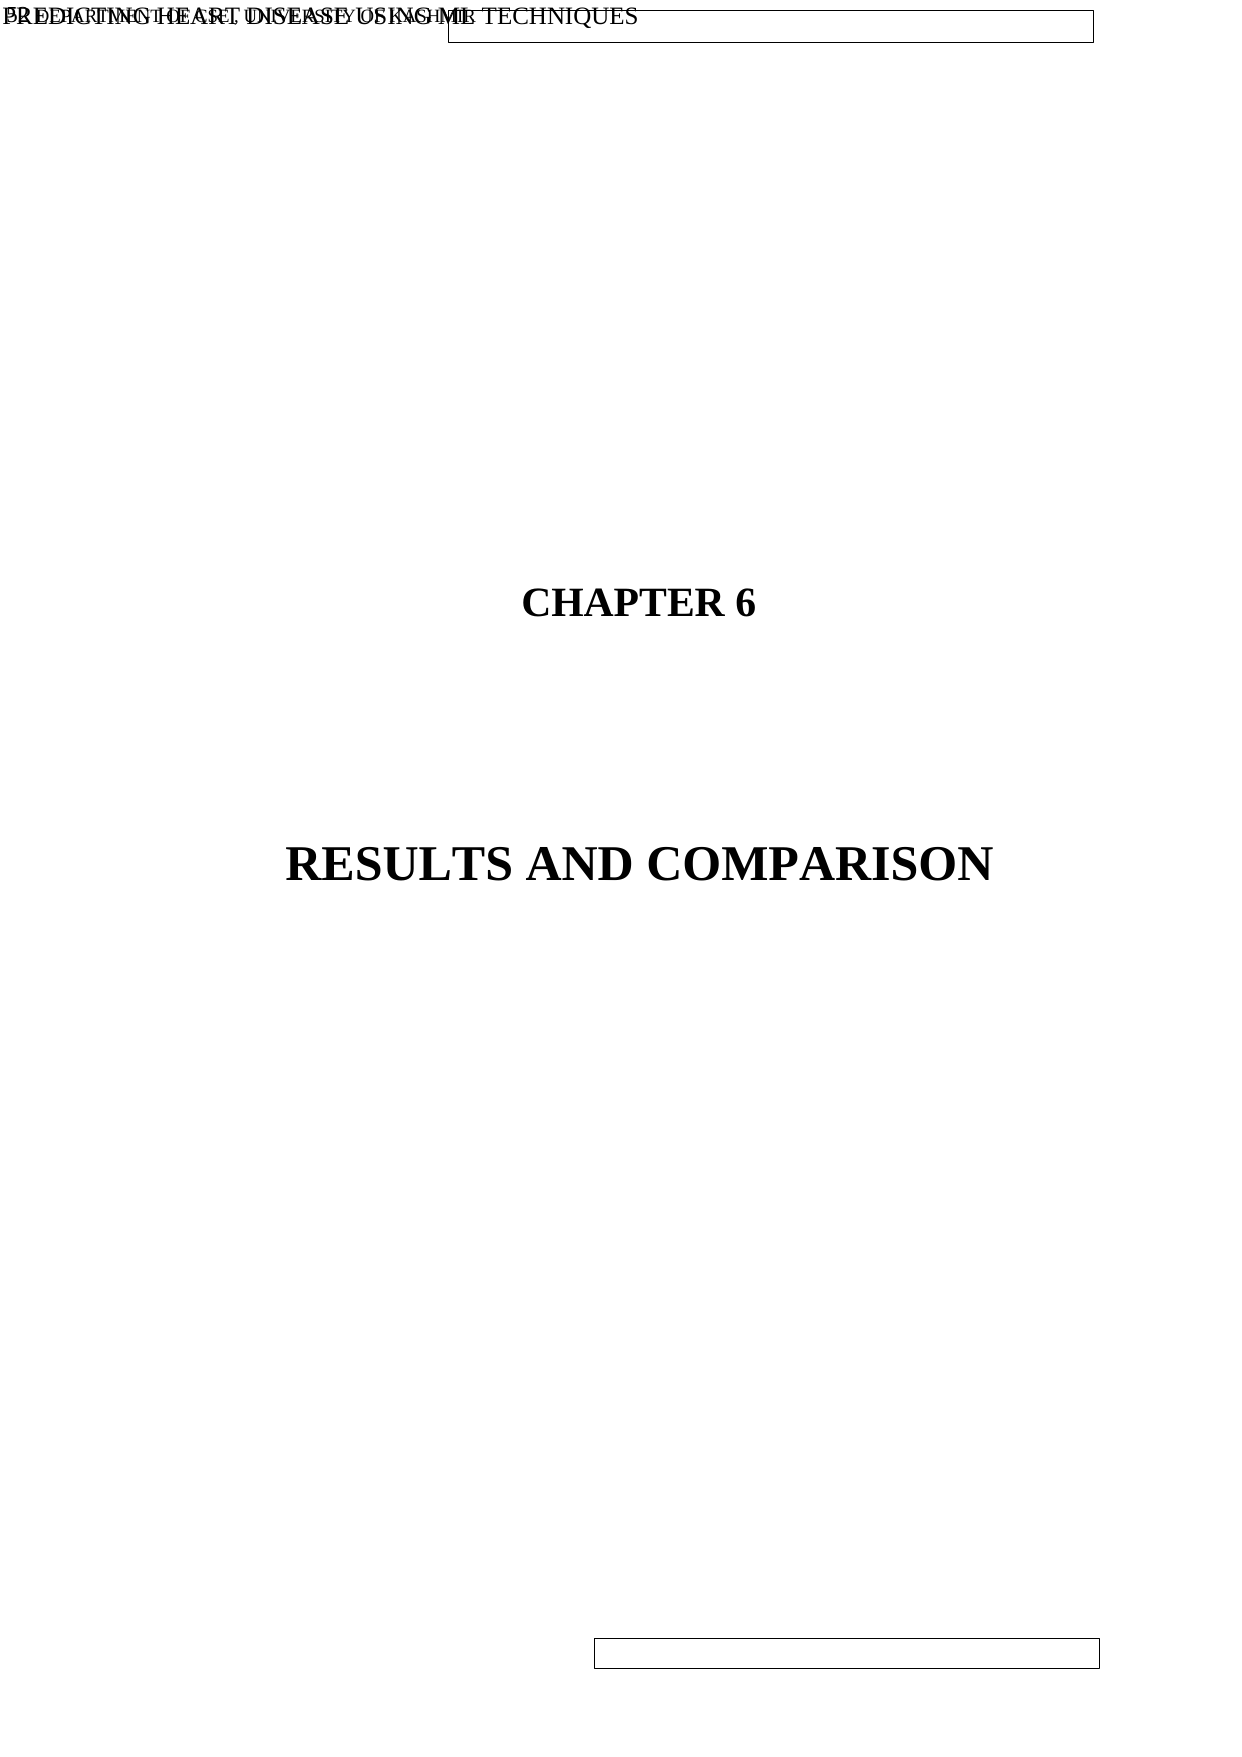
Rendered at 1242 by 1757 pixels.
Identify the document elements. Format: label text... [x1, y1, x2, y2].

text CHAPTER 6 [201, 577, 1075, 625]
subtitle RESULTS AND COMPARISON [203, 834, 1075, 891]
